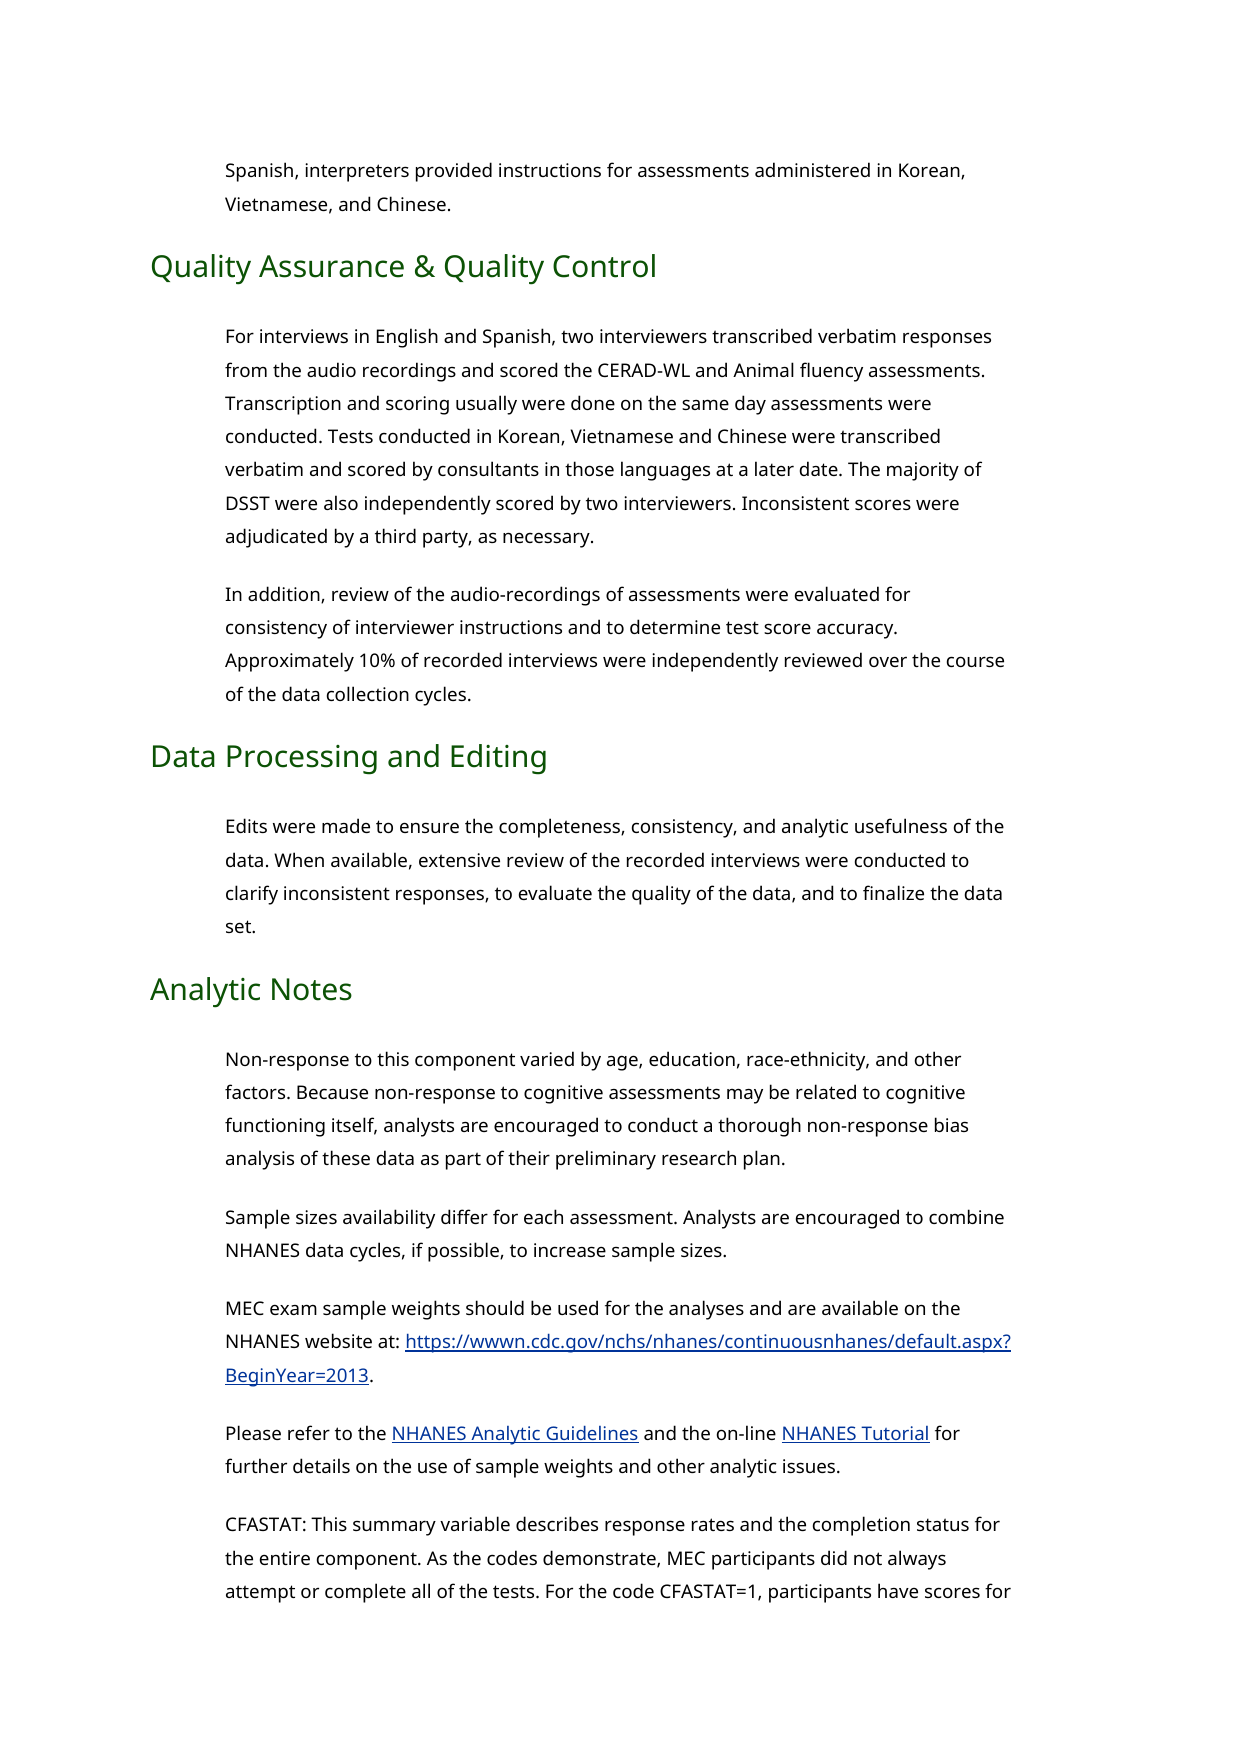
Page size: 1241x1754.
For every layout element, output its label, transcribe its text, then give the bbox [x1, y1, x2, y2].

text For interviews in English and Spanish, two interviewers transcribed verbatim responses from the audio recordings and scored the CERAD-WL and Animal fluency assessments. Transcription and scoring usually were done on the same day assessments were conducted. Tests conducted in Korean, Vietnamese and Chinese were transcribed verbatim and scored by consultants in those languages at a later date. The majority of DSST were also independently scored by two interviewers. Inconsistent scores were adjudicated by a third party, as necessary. [225, 316, 1015, 548]
text Quality Assurance & Quality Control [150, 246, 1090, 287]
text Edits were made to ensure the completeness, consistency, and analytic usefulness of the data. When available, extensive review of the recorded interviews were conducted to clarify inconsistent responses, to evaluate the quality of the data, and to finalize the data set. [225, 806, 1015, 939]
text Please refer to the NHANES Analytic Guidelines and the on-line NHANES Tutorial for further details on the use of sample weights and other analytic issues. [225, 1412, 1015, 1479]
text In addition, review of the audio-recordings of assessments were evaluated for consistency of interviewer instructions and to determine test score accuracy. Approximately 10% of recorded interviews were independently reviewed over the course of the data collection cycles. [225, 573, 1015, 706]
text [225, 1504, 1015, 1603]
text Data Processing and Editing [150, 736, 1090, 777]
text Analytic Notes [150, 968, 1090, 1009]
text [225, 150, 1015, 216]
text Sample sizes availability differ for each assessment. Analysts are encouraged to combine NHANES data cycles, if possible, to increase sample sizes. [225, 1196, 1015, 1263]
text MEC exam sample weights should be used for the analyses and are available on the NHANES website at: https://wwwn.cdc.gov/nchs/nhanes/continuousnhanes/default.aspx?BeginYear=2013. [225, 1288, 1015, 1387]
text Non-response to this component varied by age, education, race-ethnicity, and other factors. Because non-response to cognitive assessments may be related to cognitive functioning itself, analysts are encouraged to conduct a thorough non-response bias analysis of these data as part of their preliminary research plan. [225, 1038, 1015, 1171]
